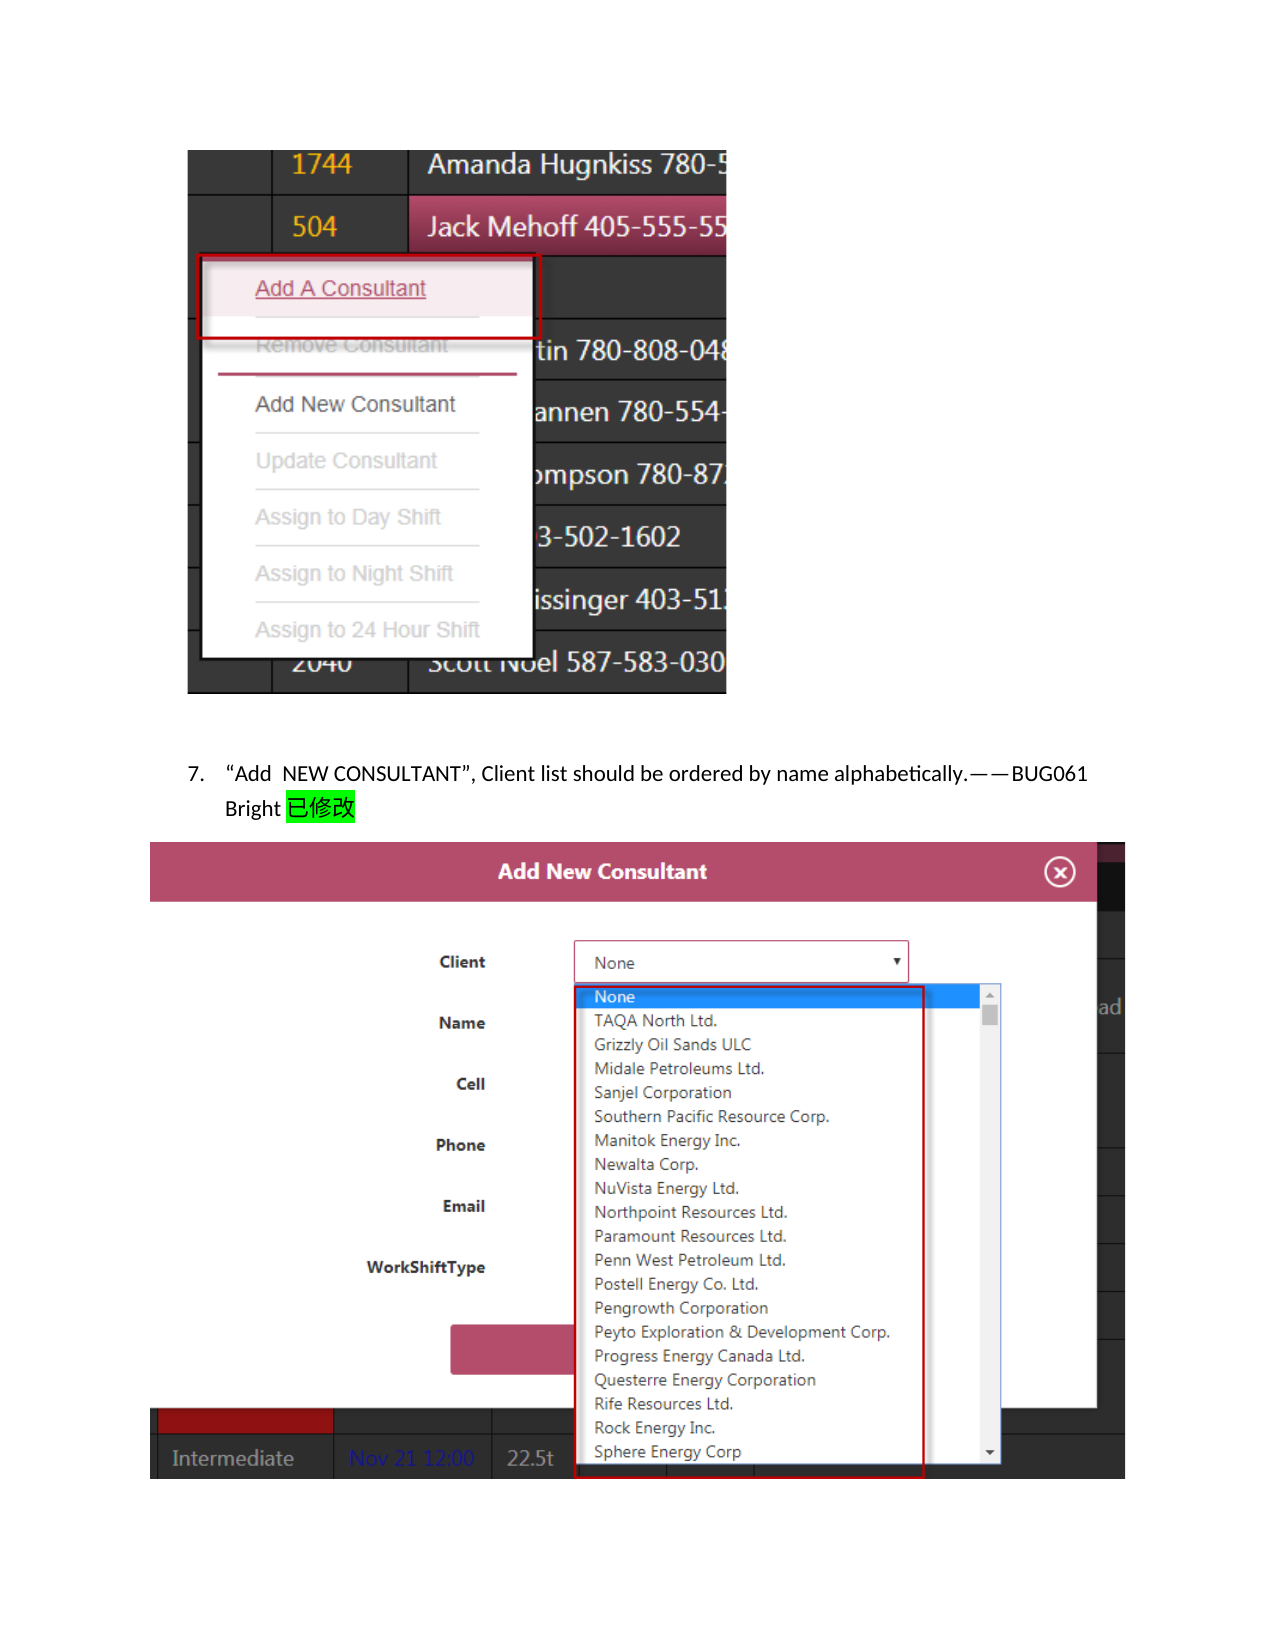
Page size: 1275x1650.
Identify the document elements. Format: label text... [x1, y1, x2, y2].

picture [187, 150, 727, 694]
list “Add NEW CONSULTANT”, Client list should be ordered by name alphabetically.——BUG061 Bright 已修改 [187, 759, 1125, 823]
picture [150, 842, 1125, 1479]
